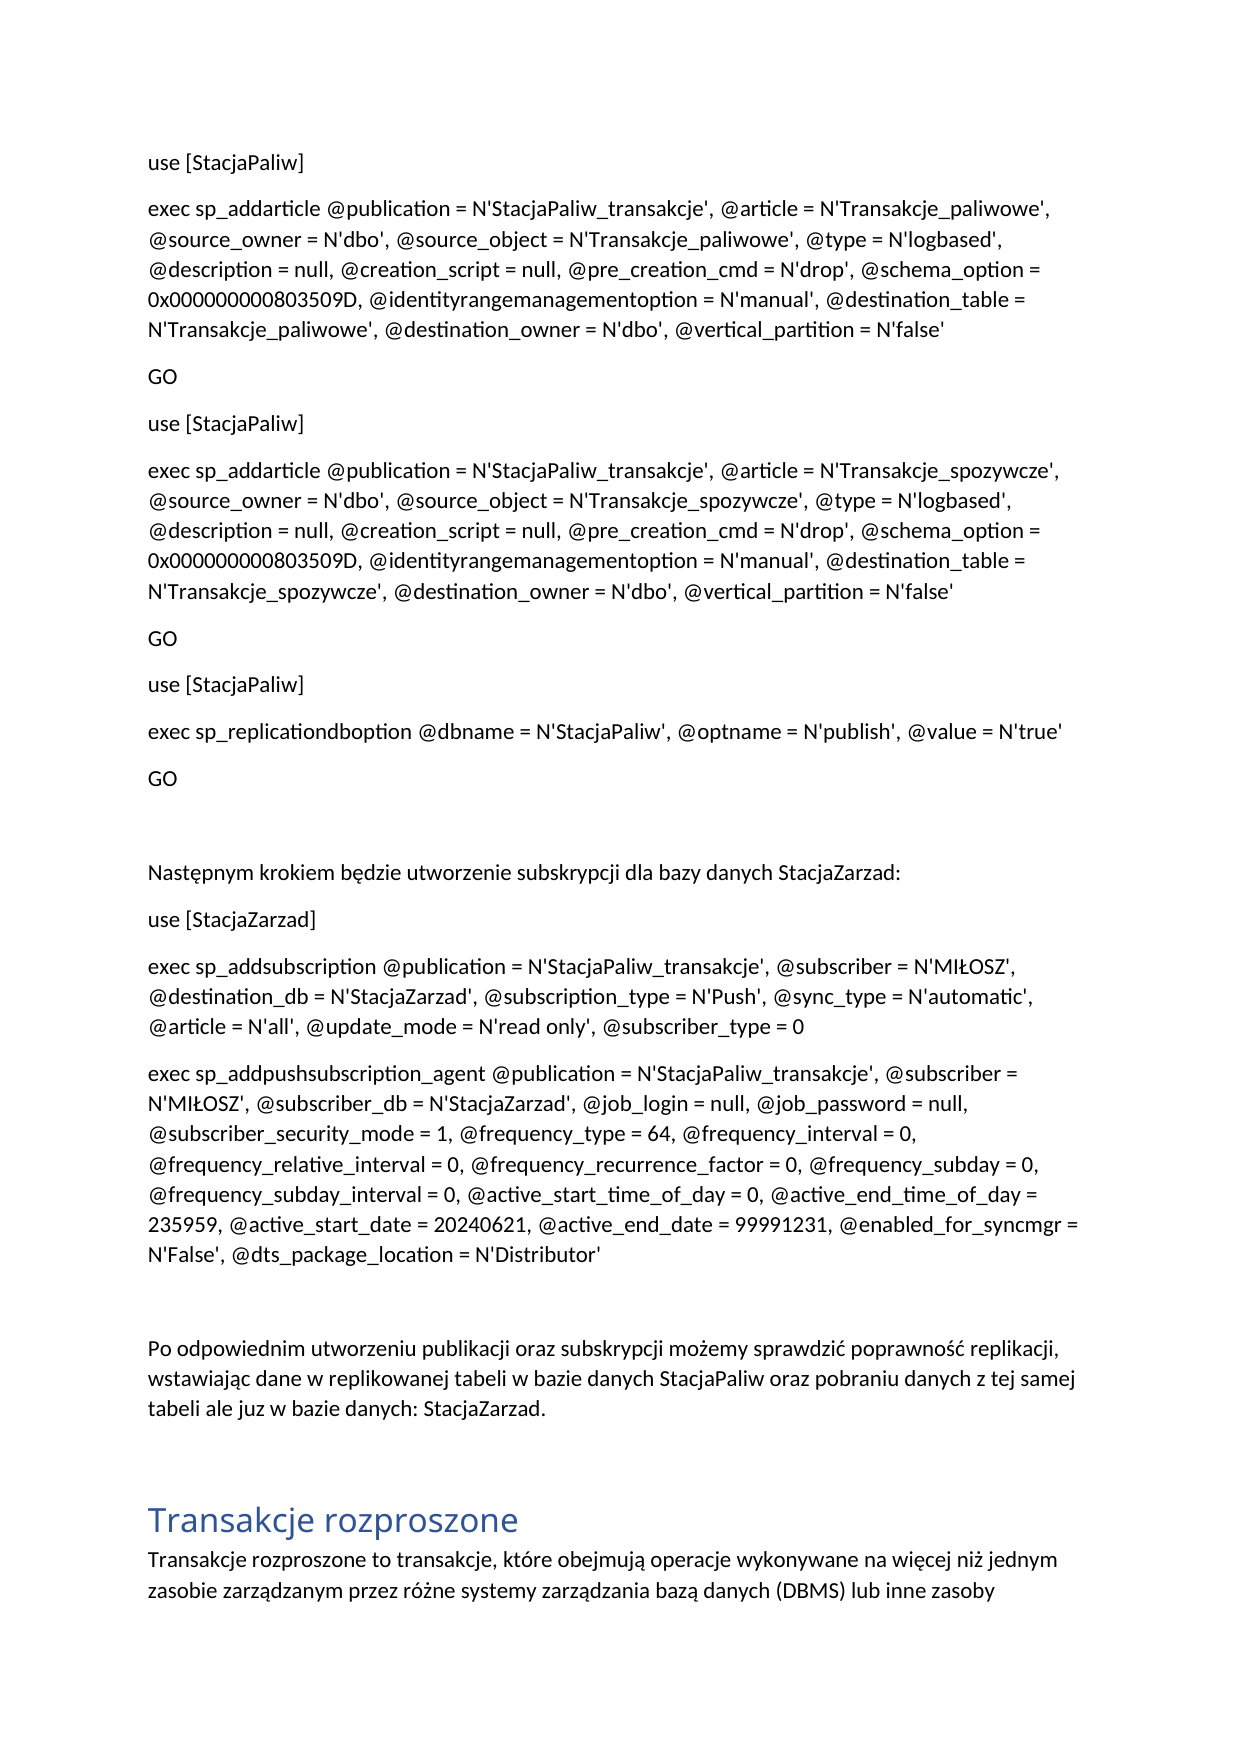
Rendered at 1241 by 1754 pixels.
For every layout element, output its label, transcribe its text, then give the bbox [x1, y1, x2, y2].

text use [StacjaPaliw] [148, 148, 1093, 176]
text exec sp_addarticle @publication = N'StacjaPaliw_transakcje', @article = N'Transakcje_spozywcze', @source_owner = N'dbo', @source_object = N'Transakcje_spozywcze', @type = N'logbased', @description = null, @creation_script = null, @pre_creation_cmd = N'drop', @schema_option = 0x000000000803509D, @identityrangemanagementoption = N'manual', @destination_table = N'Transakcje_spozywcze', @destination_owner = N'dbo', @vertical_partition = N'false' [148, 456, 1093, 605]
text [148, 1546, 1093, 1604]
text exec sp_addsubscription @publication = N'StacjaPaliw_transakcje', @subscriber = N'MIŁOSZ', @destination_db = N'StacjaZarzad', @subscription_type = N'Push', @sync_type = N'automatic', @article = N'all', @update_mode = N'read only', @subscriber_type = 0 [148, 952, 1093, 1040]
text use [StacjaPaliw] [148, 409, 1093, 437]
text exec sp_replicationdboption @dbname = N'StacjaPaliw', @optname = N'publish', @value = N'true' [148, 717, 1093, 745]
text GO [148, 764, 1093, 792]
text Po odpowiednim utworzeniu publikacji oraz subskrypcji możemy sprawdzić poprawność replikacji, wstawiając dane w replikowanej tabeli w bazie danych StacjaPaliw oraz pobraniu danych z tej samej tabeli ale juz w bazie danych: StacjaZarzad. [148, 1334, 1093, 1422]
subtitle Transakcje rozproszone [148, 1497, 1093, 1542]
text use [StacjaZarzad] [148, 905, 1093, 933]
text Następnym krokiem będzie utworzenie subskrypcji dla bazy danych StacjaZarzad: [148, 858, 1093, 886]
text exec sp_addpushsubscription_agent @publication = N'StacjaPaliw_transakcje', @subscriber = N'MIŁOSZ', @subscriber_db = N'StacjaZarzad', @job_login = null, @job_password = null, @subscriber_security_mode = 1, @frequency_type = 64, @frequency_interval = 0, @frequency_relative_interval = 0, @frequency_recurrence_factor = 0, @frequency_subday = 0, @frequency_subday_interval = 0, @active_start_time_of_day = 0, @active_end_time_of_day = 235959, @active_start_date = 20240621, @active_end_date = 99991231, @enabled_for_syncmgr = N'False', @dts_package_location = N'Distributor' [148, 1059, 1093, 1268]
text GO [148, 362, 1093, 390]
text exec sp_addarticle @publication = N'StacjaPaliw_transakcje', @article = N'Transakcje_paliwowe', @source_owner = N'dbo', @source_object = N'Transakcje_paliwowe', @type = N'logbased', @description = null, @creation_script = null, @pre_creation_cmd = N'drop', @schema_option = 0x000000000803509D, @identityrangemanagementoption = N'manual', @destination_table = N'Transakcje_paliwowe', @destination_owner = N'dbo', @vertical_partition = N'false' [148, 194, 1093, 343]
text use [StacjaPaliw] [148, 671, 1093, 698]
text GO [148, 624, 1093, 652]
